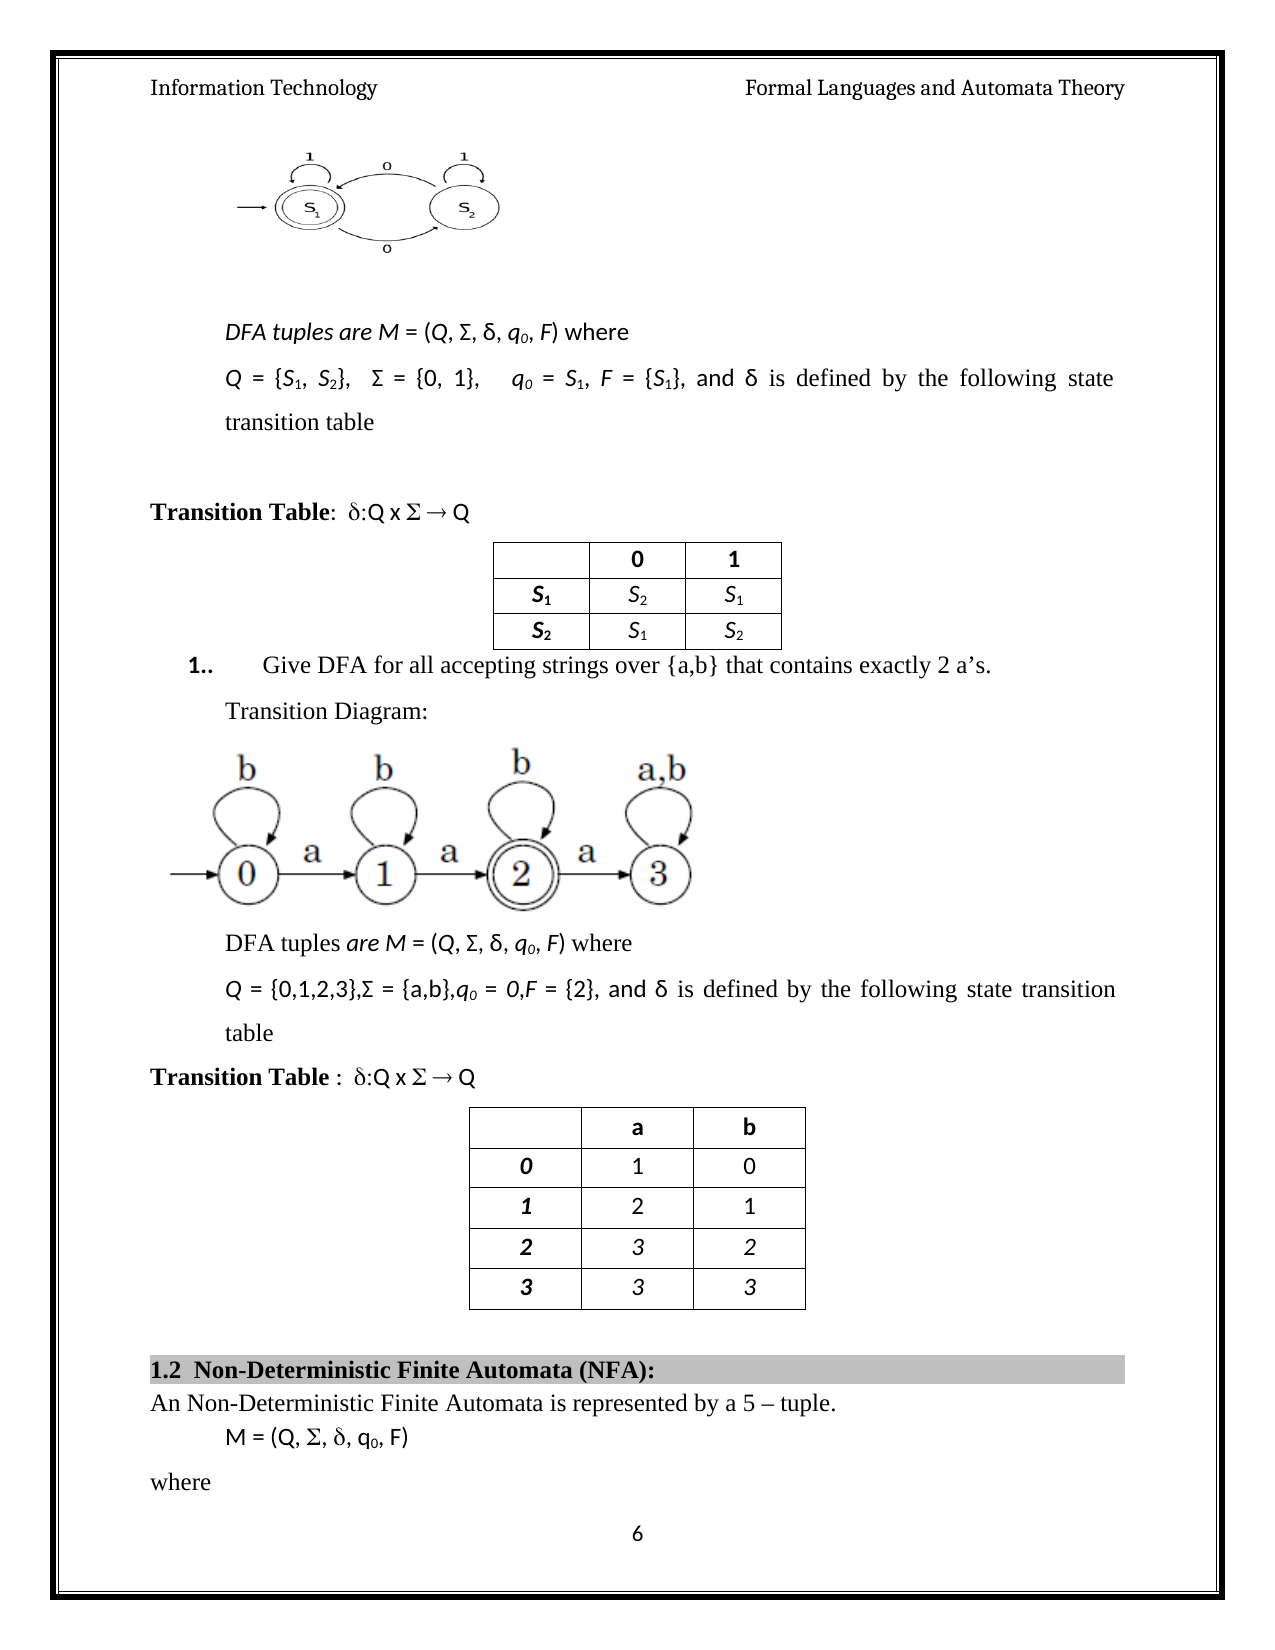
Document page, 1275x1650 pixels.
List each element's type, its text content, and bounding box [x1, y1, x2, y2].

table_header a [582, 1108, 693, 1148]
table_header 0 [590, 543, 685, 578]
text Q = {0,1,2,3},Σ = {a,b},q0 = 0,F = {2}, and δ is defined by the following state transition table [150, 973, 1125, 1047]
table_cell 2 [582, 1188, 693, 1227]
table_cell S1 [686, 579, 781, 613]
table_cell 0 [470, 1149, 581, 1187]
list Give DFA for all accepting strings over {a,b} that contains exactly 2 a’s. [187, 649, 1125, 680]
text Transition Table : Q x  Q [150, 1061, 1125, 1092]
picture [225, 150, 507, 256]
table_header [494, 543, 589, 578]
text Transition Diagram: [150, 695, 1125, 726]
table_header 1 [686, 543, 781, 578]
table_cell 1 [694, 1188, 805, 1227]
table_cell S2 [686, 614, 781, 648]
table_header b [694, 1108, 805, 1148]
text M = (Q, , , q0, F) [150, 1421, 1125, 1452]
table_cell 3 [694, 1269, 805, 1308]
table_cell 1 [582, 1149, 693, 1187]
table_cell 2 [470, 1229, 581, 1268]
text where [150, 1467, 1125, 1496]
text DFA tuples are M = (Q, Σ, δ, q0, F) where [150, 317, 1125, 347]
table_cell S1 [590, 614, 685, 648]
text Q = {S1, S2}, Σ = {0, 1}, q0 = S1, F = {S1}, and δ is defined by the following state transition table [150, 362, 1125, 436]
table_cell S1 [494, 579, 589, 613]
table_cell S2 [590, 579, 685, 613]
table_header [470, 1108, 581, 1148]
table_cell S2 [494, 614, 589, 648]
text DFA tuples are M = (Q, Σ, δ, q0, F) where [150, 928, 1125, 958]
text Transition Table: Q x  Q [150, 496, 1125, 527]
table_cell 0 [694, 1149, 805, 1187]
table_cell 2 [694, 1229, 805, 1268]
text An Non-Deterministic Finite Automata is represented by a 5 – tuple. [150, 1388, 1125, 1417]
table_cell 3 [582, 1229, 693, 1268]
text 1.2 Non-Deterministic Finite Automata (NFA): [150, 1355, 1125, 1384]
table_cell 3 [582, 1269, 693, 1308]
table_cell 3 [470, 1269, 581, 1308]
table_cell 1 [470, 1188, 581, 1227]
